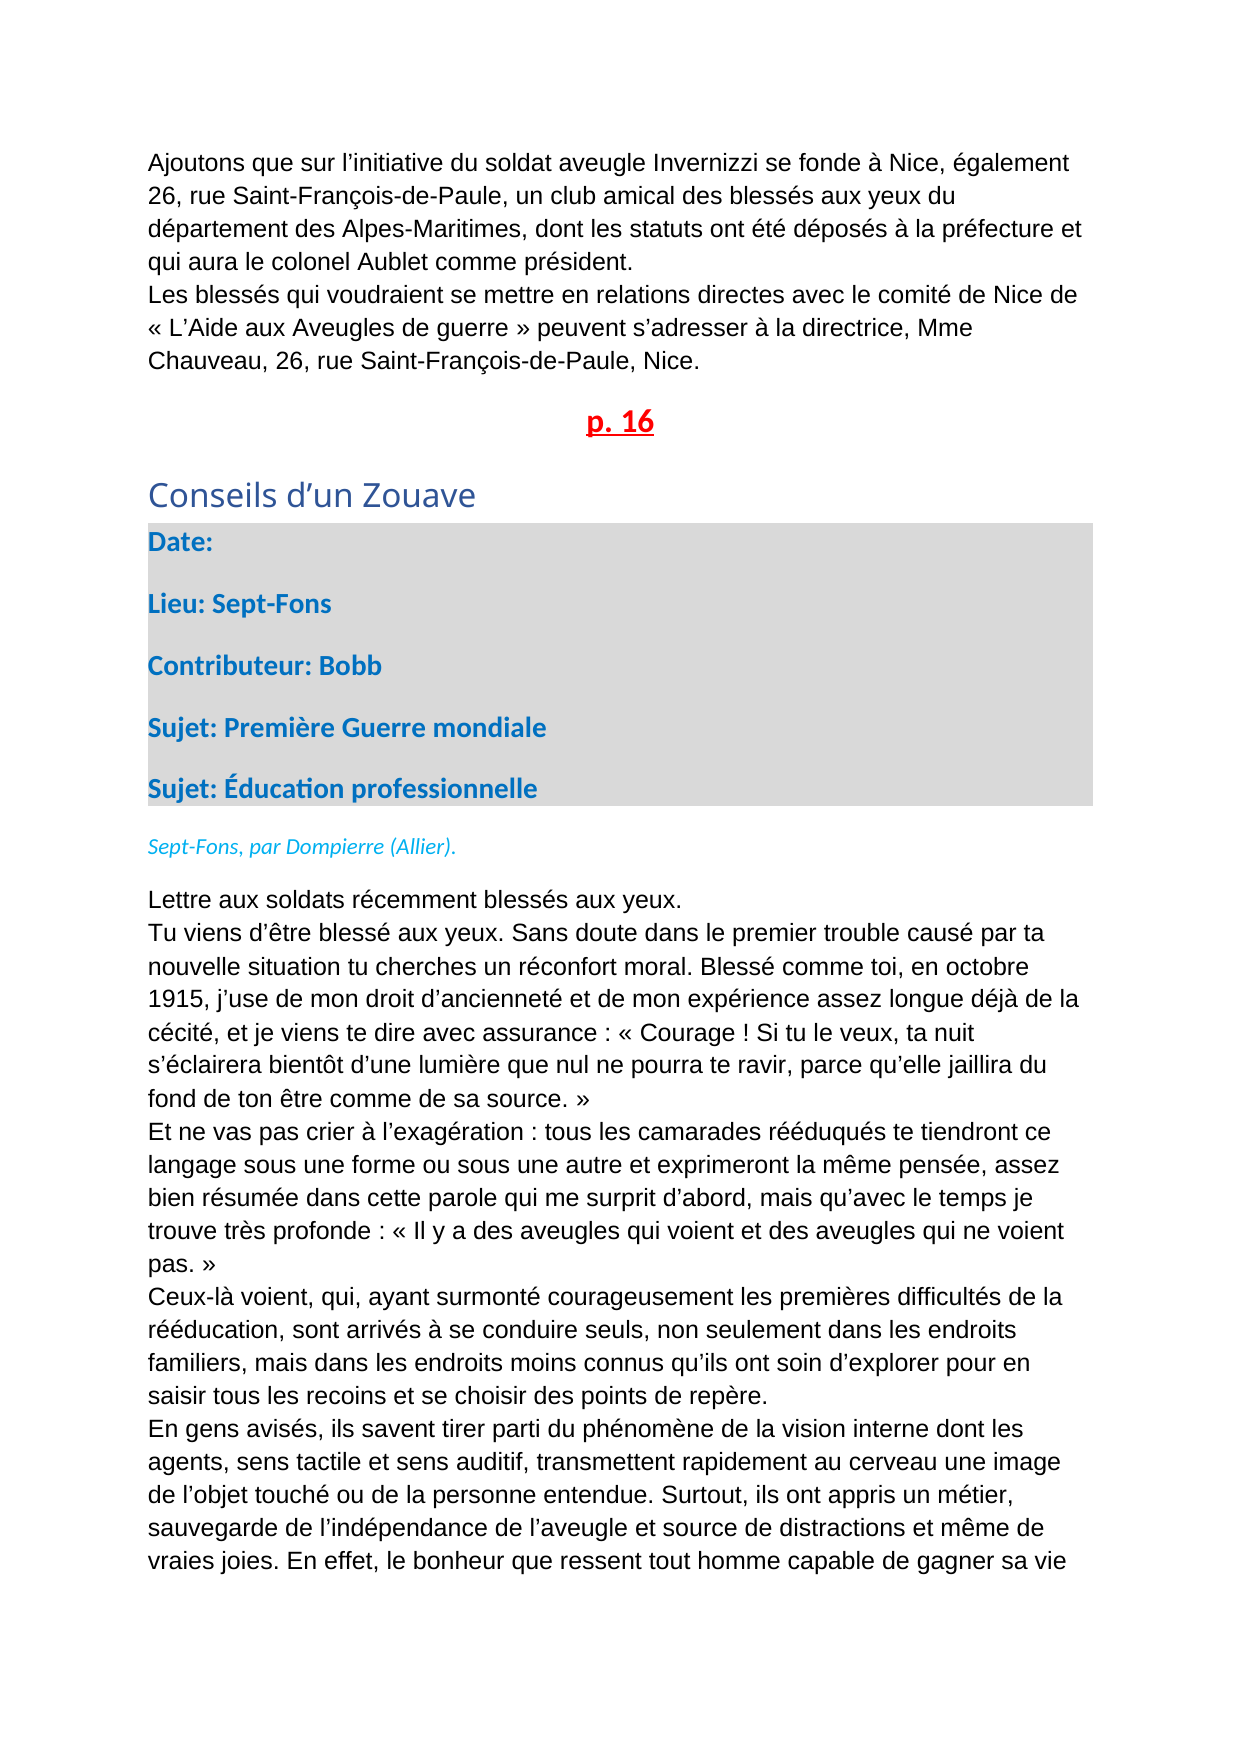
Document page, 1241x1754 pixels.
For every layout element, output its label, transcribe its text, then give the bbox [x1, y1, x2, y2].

text Tu viens d’être blessé aux yeux. Sans doute dans le premier trouble causé par ta nouvelle situation tu cherches un réconfort moral. Blessé comme toi, en octobre 1915, j’use de mon droit d’ancienneté et de mon expérience assez longue déjà de la cécité, et je viens te dire avec assurance : « Courage ! Si tu le veux, ta nuit s’éclairera bientôt d’une lumière que nul ne pourra te ravir, parce qu’elle jaillira du fond de ton être comme de sa source. » [148, 918, 1093, 1112]
text Et ne vas pas crier à l’exagération : tous les camarades rééduqués te tiendront ce langage sous une forme ou sous une autre et exprimeront la même pensée, assez bien résumée dans cette parole qui me surprit d’abord, mais qu’avec le temps je trouve très profonde : « Il y a des aveugles qui voient et des aveugles qui ne voient pas. » [148, 1117, 1093, 1277]
subtitle Conseils d’un Zouave [148, 471, 1093, 517]
text Lieu: Sept-Fons [148, 585, 1093, 621]
text Sujet: Première Guerre mondiale [148, 709, 1093, 744]
text Contributeur: Bobb [148, 647, 1093, 683]
text Date: [148, 523, 1093, 559]
text p. 16 [148, 399, 1093, 440]
text Ceux-là voient, qui, ayant surmonté courageusement les premières difficultés de la rééducation, sont arrivés à se conduire seuls, non seulement dans les endroits familiers, mais dans les endroits moins connus qu’ils ont soin d’explorer pour en saisir tous les recoins et se choisir des points de repère. [148, 1282, 1093, 1409]
text Lettre aux soldats récemment blessés aux yeux. [148, 885, 1093, 914]
text Sujet: Éducation professionnelle [148, 771, 1093, 806]
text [148, 1414, 1093, 1574]
text Les blessés qui voudraient se mettre en relations directes avec le comité de Nice de « L’Aide aux Aveugles de guerre » peuvent s’adresser à la directrice, Mme Chauveau, 26, rue Saint-François-de-Paule, Nice. [148, 280, 1093, 374]
text Ajoutons que sur l’initiative du soldat aveugle Invernizzi se fonde à Nice, également 26, rue Saint-François-de-Paule, un club amical des blessés aux yeux du département des Alpes-Maritimes, dont les statuts ont été déposés à la préfecture et qui aura le colonel Aublet comme président. [148, 148, 1093, 275]
text Sept-Fons, par Dompierre (Allier). [148, 832, 1093, 860]
